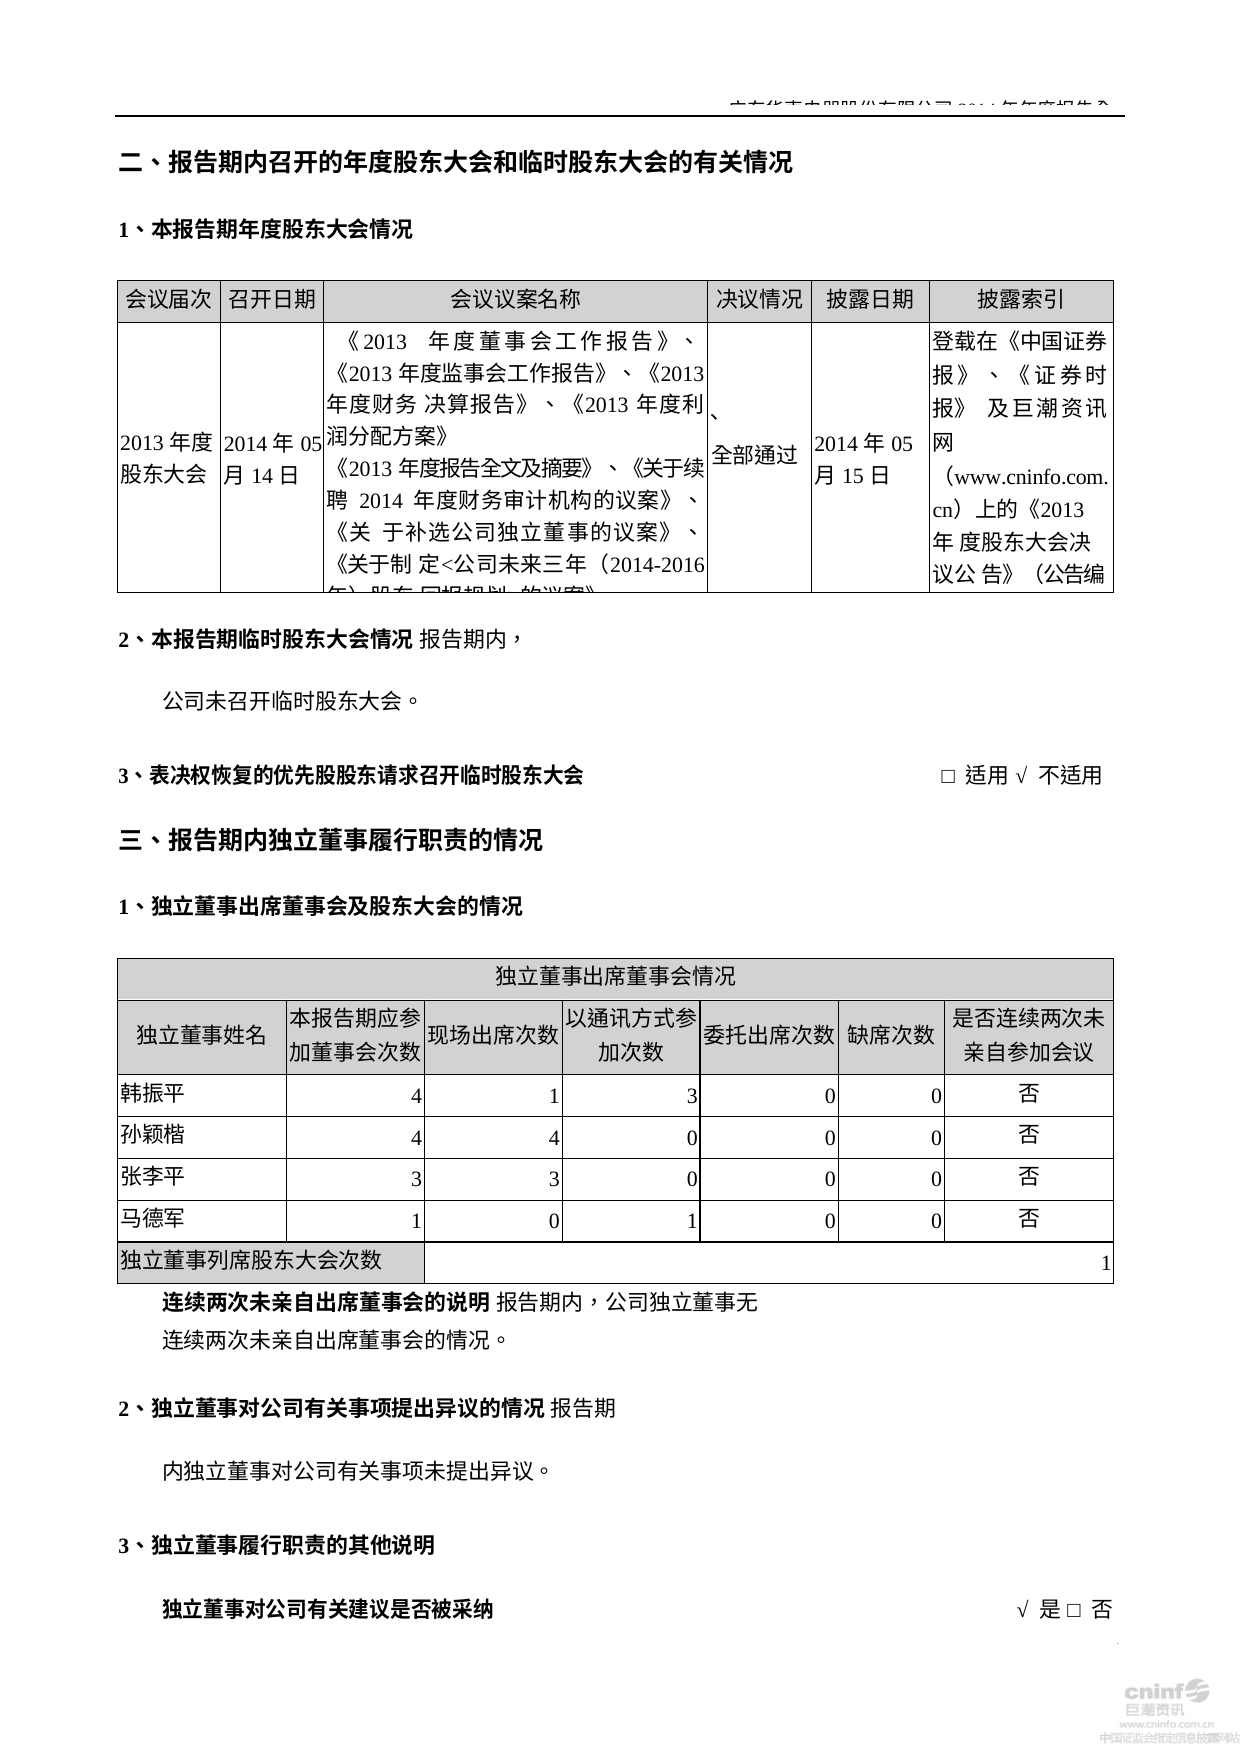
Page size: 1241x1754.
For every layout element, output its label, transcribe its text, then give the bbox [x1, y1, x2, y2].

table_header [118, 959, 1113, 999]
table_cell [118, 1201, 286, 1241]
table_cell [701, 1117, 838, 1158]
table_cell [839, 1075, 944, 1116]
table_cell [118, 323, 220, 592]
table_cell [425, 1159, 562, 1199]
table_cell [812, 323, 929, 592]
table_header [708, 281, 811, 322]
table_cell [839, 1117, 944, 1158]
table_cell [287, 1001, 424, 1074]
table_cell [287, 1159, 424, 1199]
subtitle 二、报告期内召开的年度股东大会和临时股东大会的有关情况 [118, 145, 1240, 179]
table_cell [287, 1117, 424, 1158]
text 2、独立董事对公司有关事项提出异议的情况 报告期内独立董事对公司有关事项未提出异议。 [118, 1393, 623, 1486]
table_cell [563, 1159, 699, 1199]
text 3、表决权恢复的优先股股东请求召开临时股东大会 □ 适用 √ 不适用 [118, 760, 1240, 790]
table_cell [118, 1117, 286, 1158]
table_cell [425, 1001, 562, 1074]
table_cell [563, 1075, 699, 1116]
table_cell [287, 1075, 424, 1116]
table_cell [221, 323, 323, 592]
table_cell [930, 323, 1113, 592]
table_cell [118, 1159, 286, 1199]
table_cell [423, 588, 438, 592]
subtitle 1、本报告期年度股东大会情况 [118, 214, 1240, 244]
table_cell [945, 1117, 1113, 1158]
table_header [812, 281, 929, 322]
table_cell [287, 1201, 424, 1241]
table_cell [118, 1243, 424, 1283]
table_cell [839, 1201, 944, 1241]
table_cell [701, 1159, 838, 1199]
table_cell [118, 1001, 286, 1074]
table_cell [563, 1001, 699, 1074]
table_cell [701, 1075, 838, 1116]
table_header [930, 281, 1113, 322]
text 连续两次未亲自出席董事会的说明 报告期内，公司独立董事无连续两次未亲自出席董事会的情况。 [162, 1287, 776, 1355]
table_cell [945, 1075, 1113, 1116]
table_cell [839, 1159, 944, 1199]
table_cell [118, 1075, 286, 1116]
text 独立董事对公司有关建议是否被采纳 √ 是 □ 否 [162, 1594, 1240, 1624]
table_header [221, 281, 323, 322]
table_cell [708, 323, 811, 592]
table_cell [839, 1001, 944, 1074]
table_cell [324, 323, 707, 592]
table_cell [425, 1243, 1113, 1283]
subtitle 三、报告期内独立董事履行职责的情况 [118, 822, 1240, 856]
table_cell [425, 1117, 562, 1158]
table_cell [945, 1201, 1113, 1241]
text 2、本报告期临时股东大会情况 报告期内，公司未召开临时股东大会。 [118, 623, 536, 716]
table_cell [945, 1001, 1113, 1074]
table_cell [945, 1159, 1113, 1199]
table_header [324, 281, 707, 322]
picture [1099, 1673, 1241, 1754]
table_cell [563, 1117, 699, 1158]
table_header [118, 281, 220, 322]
subtitle 3、独立董事履行职责的其他说明 [118, 1529, 1240, 1559]
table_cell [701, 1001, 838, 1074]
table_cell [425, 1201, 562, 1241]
subtitle 1、独立董事出席董事会及股东大会的情况 [118, 891, 1240, 921]
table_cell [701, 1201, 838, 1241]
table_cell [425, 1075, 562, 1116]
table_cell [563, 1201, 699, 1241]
